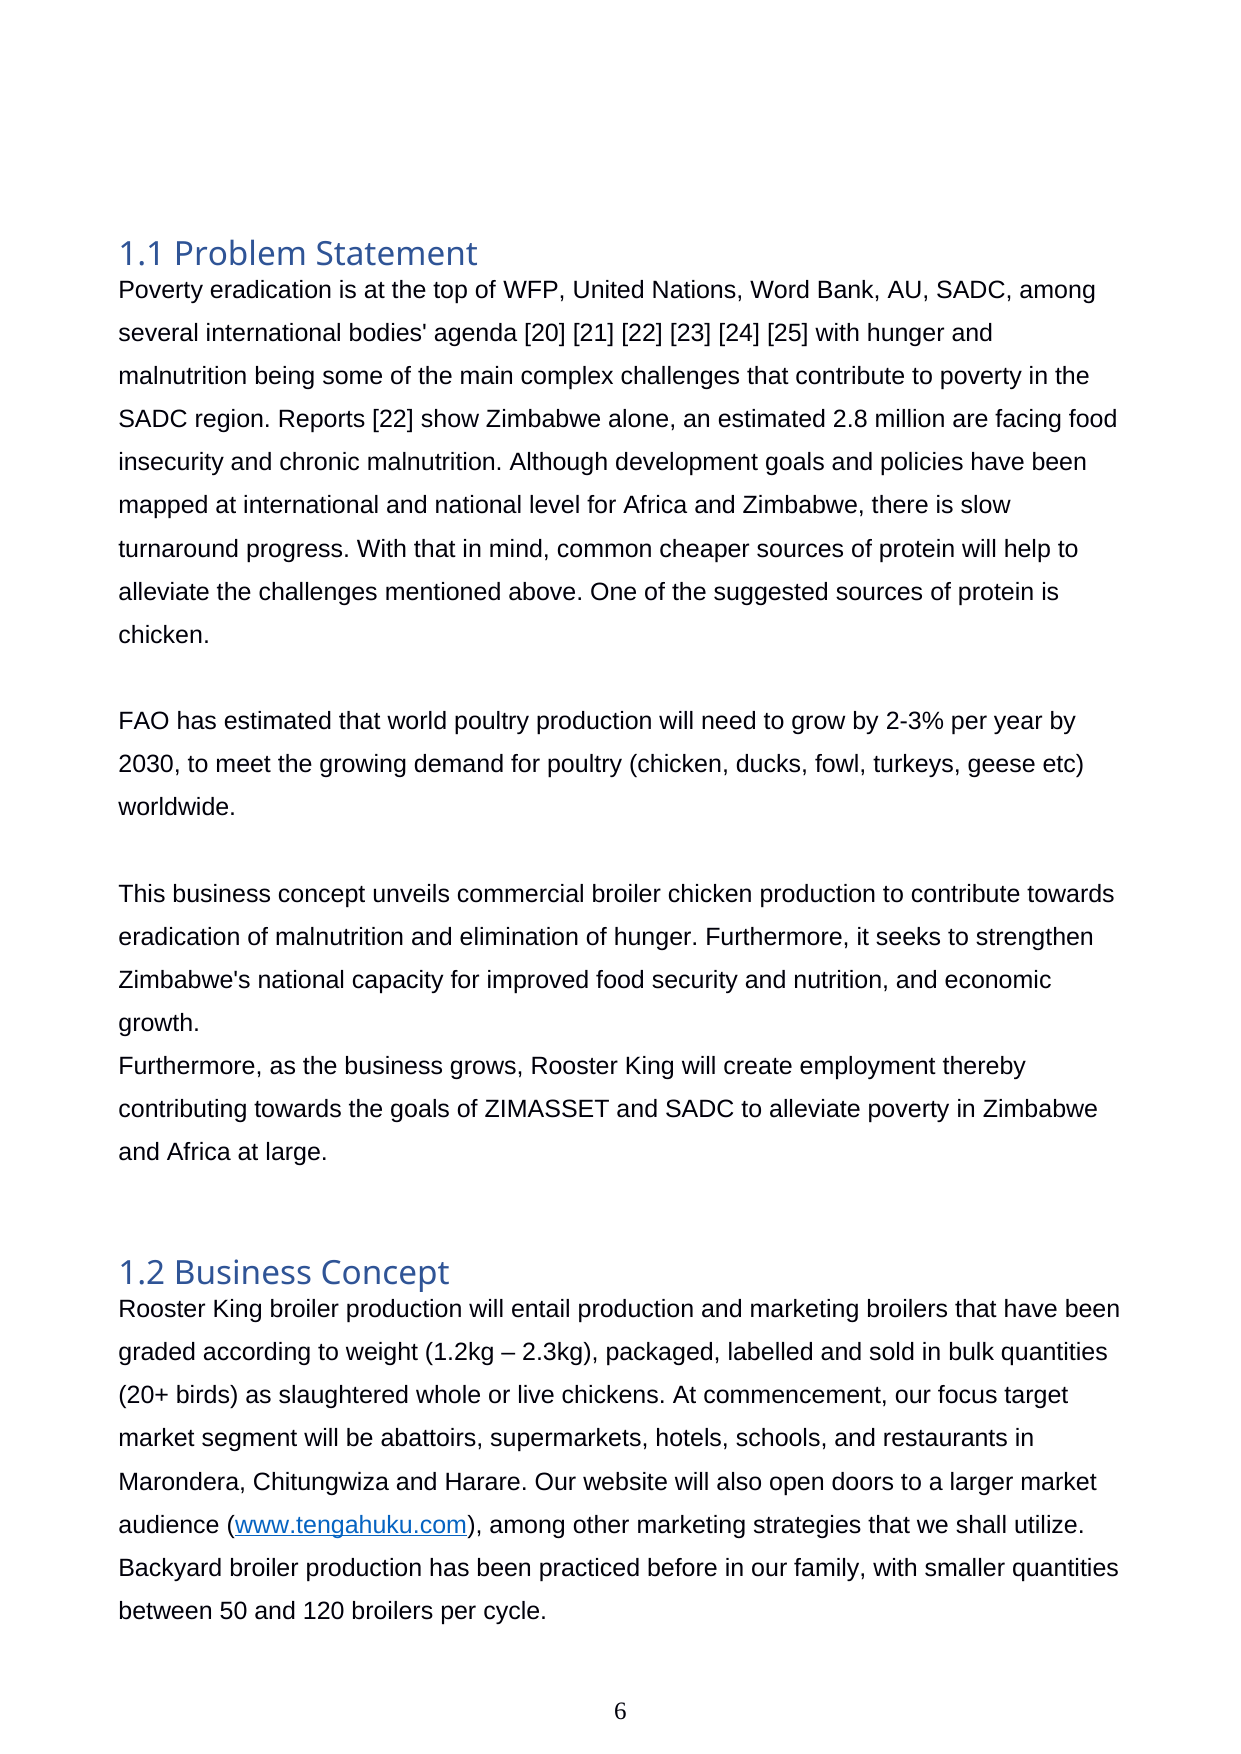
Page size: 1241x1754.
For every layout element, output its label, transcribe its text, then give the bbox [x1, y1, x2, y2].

text Rooster King broiler production will entail production and marketing broilers that have been graded according to weight (1.2kg – 2.3kg), packaged, labelled and sold in bulk quantities (20+ birds) as slaughtered whole or live chickens. At commencement, our focus target market segment will be abattoirs, supermarkets, hotels, schools, and restaurants in Marondera, Chitungwiza and Harare. Our website will also open doors to a larger market audience (www.tengahuku.com), among other marketing strategies that we shall utilize. [118, 1294, 1122, 1538]
text FAO has estimated that world poultry production will need to grow by 2-3% per year by 2030, to meet the growing demand for poultry (chicken, ducks, fowl, turkeys, geese etc) worldwide. [118, 706, 1122, 821]
text Furthermore, as the business grows, Rooster King will create employment thereby contributing towards the goals of ZIMASSET and SADC to alleviate poverty in Zimbabwe and Africa at large. [118, 1051, 1122, 1166]
text This business concept unveils commercial broiler chicken production to contribute towards eradication of malnutrition and elimination of hunger. Furthermore, it seeks to strengthen Zimbabwe's national capacity for improved food security and nutrition, and economic growth. [118, 878, 1122, 1037]
subtitle 1.1 Problem Statement [118, 229, 1122, 275]
text Poverty eradication is at the top of WFP, United Nations, Word Bank, AU, SADC, among several international bodies' agenda [20] [21] [22] [23] [24] [25] with hunger and malnutrition being some of the main complex challenges that contribute to poverty in the SADC region. Reports [22] show Zimbabwe alone, an estimated 2.8 million are facing food insecurity and chronic malnutrition. Although development goals and policies have been mapped at international and national level for Africa and Zimbabwe, there is slow turnaround progress. With that in mind, common cheaper sources of protein will help to alleviate the challenges mentioned above. One of the suggested sources of protein is chicken. [118, 275, 1122, 648]
subtitle 1.2 Business Concept [118, 1248, 1122, 1294]
text Backyard broiler production has been practiced before in our family, with smaller quantities between 50 and 120 broilers per cycle. [118, 1553, 1122, 1624]
